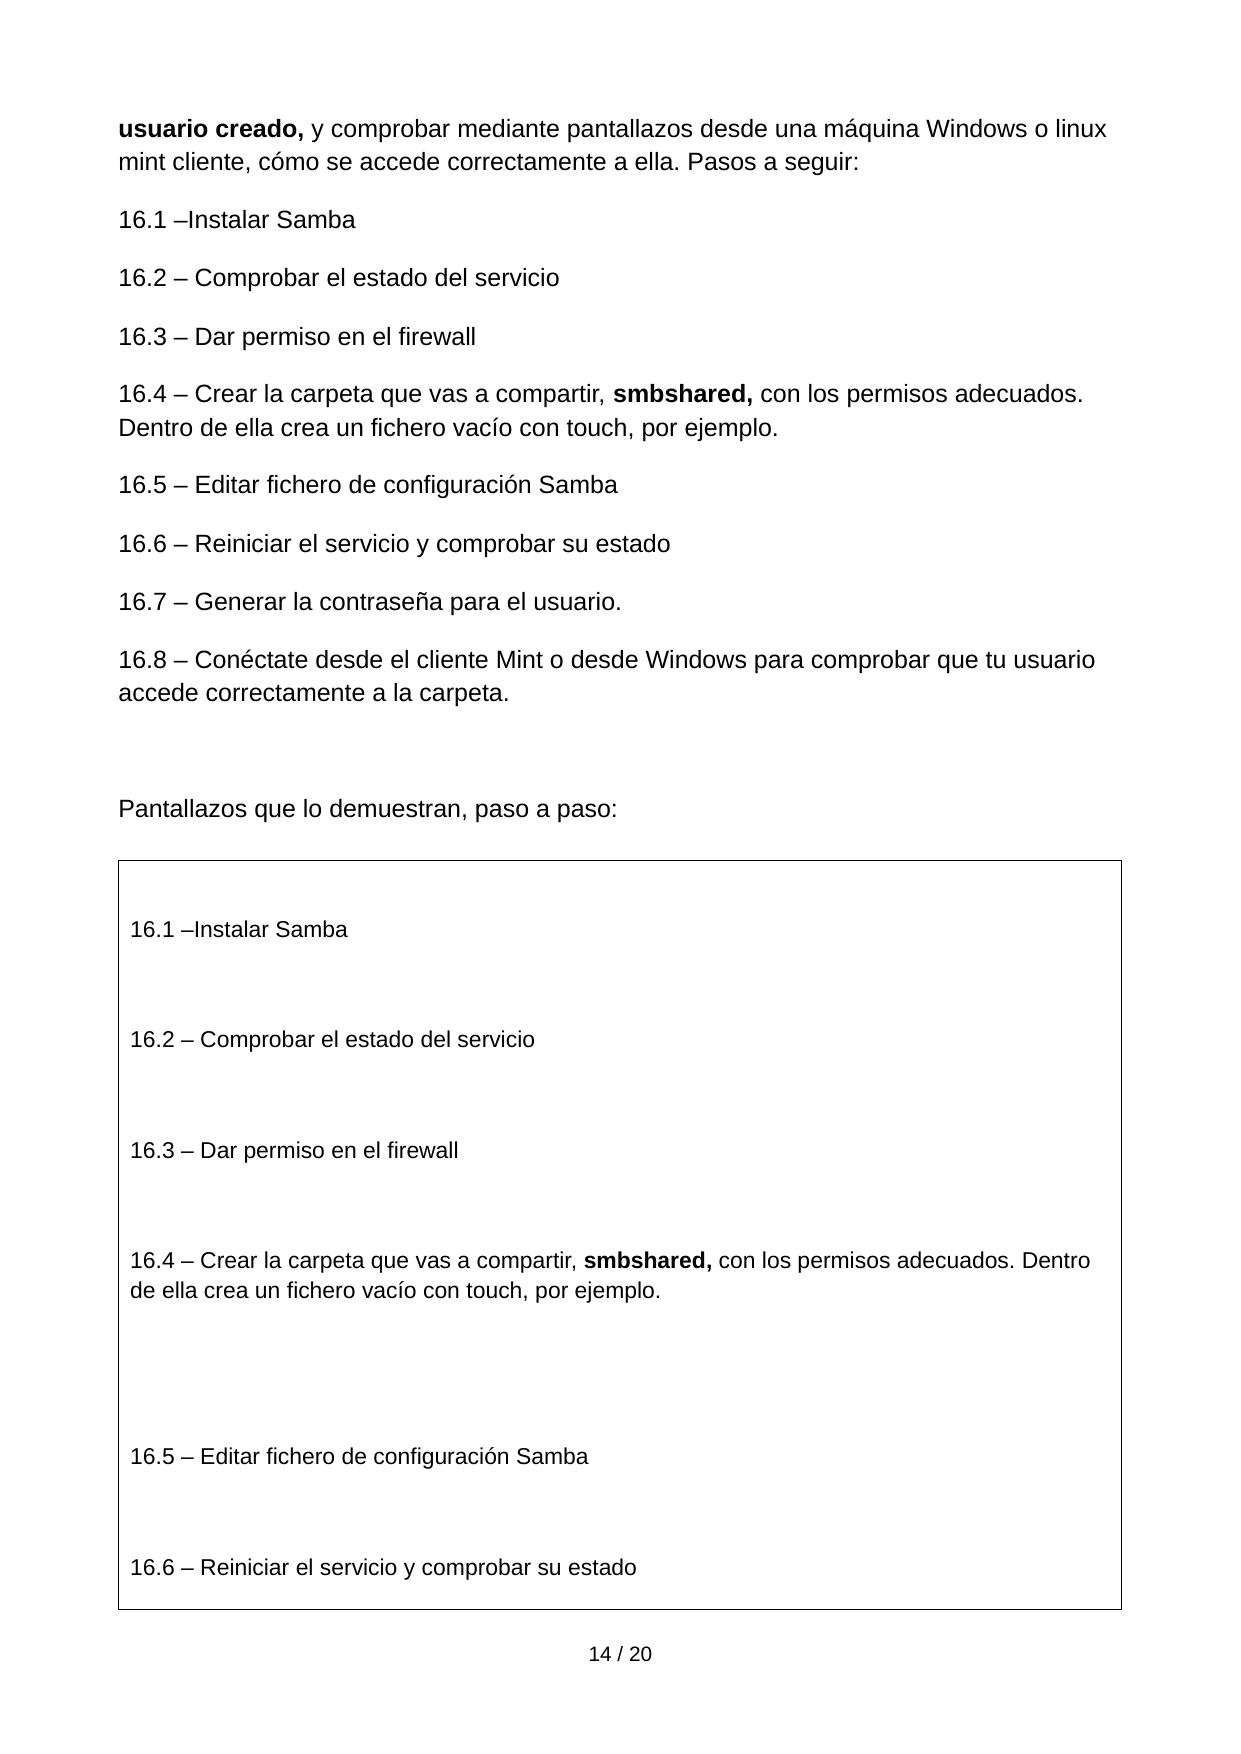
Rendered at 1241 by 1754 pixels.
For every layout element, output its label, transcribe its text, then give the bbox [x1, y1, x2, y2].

text 16.3 – Dar permiso en el firewall [118, 321, 1122, 350]
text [118, 114, 1122, 176]
text 16.2 – Comprobar el estado del servicio [118, 263, 1122, 292]
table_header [119, 861, 1121, 1609]
text 16.1 –Instalar Samba [118, 205, 1122, 234]
text 16.8 – Conéctate desde el cliente Mint o desde Windows para comprobar que tu usuario accede correctamente a la carpeta. [118, 644, 1122, 706]
text 16.6 – Reiniciar el servicio y comprobar su estado [118, 528, 1122, 557]
text 16.4 – Crear la carpeta que vas a compartir, smbshared, con los permisos adecuados. Dentro de ella crea un fichero vacío con touch, por ejemplo. [118, 379, 1122, 441]
text 16.5 – Editar fichero de configuración Samba [118, 471, 1122, 499]
text 16.7 – Generar la contraseña para el usuario. [118, 587, 1122, 615]
text Pantallazos que lo demuestran, paso a paso: [118, 794, 1122, 822]
